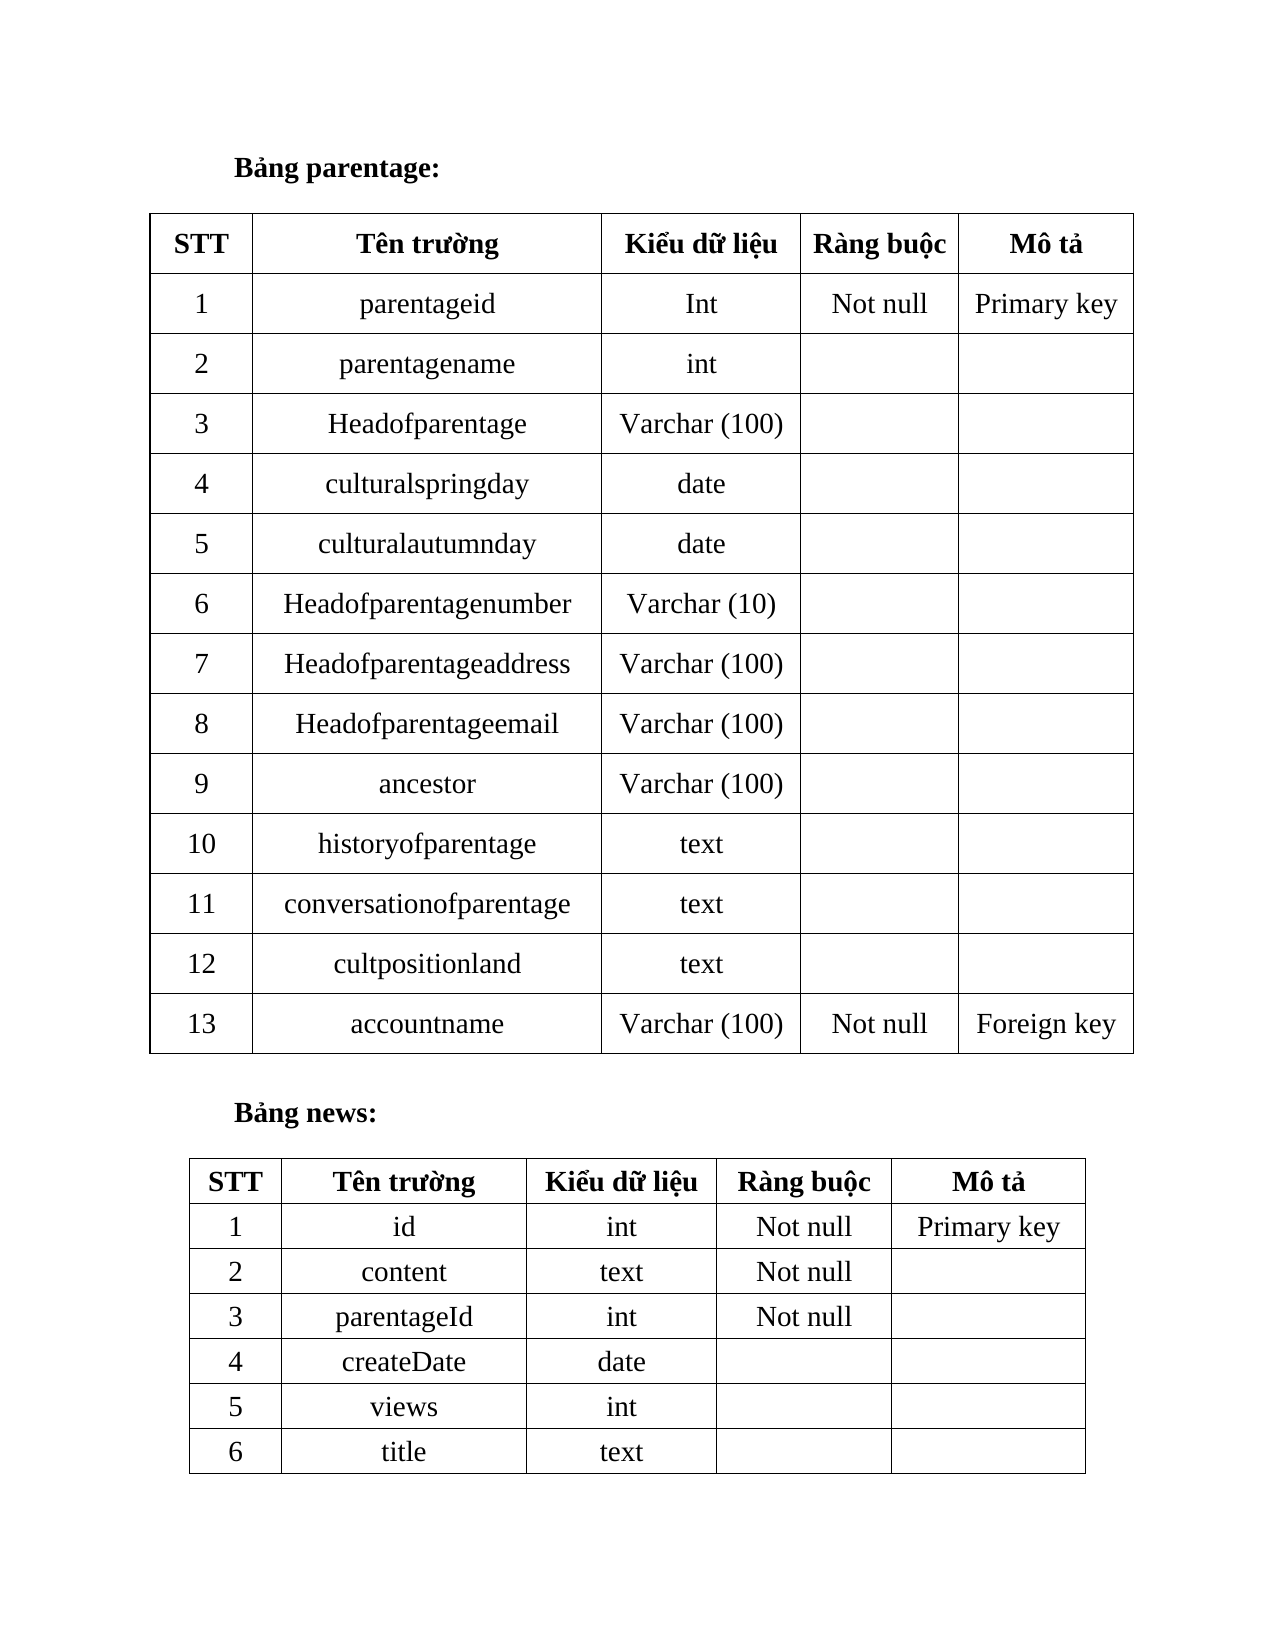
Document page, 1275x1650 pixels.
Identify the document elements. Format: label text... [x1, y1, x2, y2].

table_cell Headofparentagenumber [253, 574, 601, 633]
table_cell int [527, 1384, 716, 1428]
table_header Kiểu dữ liệu [527, 1159, 716, 1203]
table_cell parentageid [253, 274, 601, 333]
table_cell createDate [282, 1339, 526, 1383]
table_cell [959, 334, 1133, 393]
table_cell Not null [717, 1249, 891, 1293]
table_cell Not null [801, 994, 958, 1053]
table_cell 5 [190, 1384, 281, 1428]
table_cell [892, 1429, 1085, 1473]
table_cell text [527, 1429, 716, 1473]
table_cell [801, 334, 958, 393]
table_cell 3 [190, 1294, 281, 1338]
table_cell [801, 574, 958, 633]
table_cell 1 [151, 274, 252, 333]
table_header Ràng buộc [801, 214, 958, 273]
table_cell Varchar (100) [602, 994, 800, 1053]
list Bảng parentage: [234, 150, 1125, 183]
table_header Mô tả [959, 214, 1133, 273]
table_cell date [527, 1339, 716, 1383]
table_cell [801, 634, 958, 693]
table_cell conversationofparentage [253, 874, 601, 933]
table_cell date [602, 514, 800, 573]
table_cell Foreign key [959, 994, 1133, 1053]
table_cell 10 [151, 814, 252, 873]
table_cell Varchar (100) [602, 694, 800, 753]
table_cell [801, 814, 958, 873]
table_cell 8 [151, 694, 252, 753]
table_cell [801, 514, 958, 573]
table_cell title [282, 1429, 526, 1473]
table_cell [959, 814, 1133, 873]
table_cell content [282, 1249, 526, 1293]
table_cell text [602, 934, 800, 993]
table_cell [892, 1384, 1085, 1428]
table_cell Not null [717, 1204, 891, 1248]
table_cell text [602, 814, 800, 873]
table_cell 13 [151, 994, 252, 1053]
table_cell parentagename [253, 334, 601, 393]
table_cell 6 [151, 574, 252, 633]
table_cell [801, 874, 958, 933]
table_cell culturalautumnday [253, 514, 601, 573]
table_header Ràng buộc [717, 1159, 891, 1203]
table_cell cultpositionland [253, 934, 601, 993]
table_header Tên trường [282, 1159, 526, 1203]
table_cell [717, 1339, 891, 1383]
table_cell text [527, 1249, 716, 1293]
table_cell [959, 754, 1133, 813]
table_header Kiểu dữ liệu [602, 214, 800, 273]
table_cell Not null [801, 274, 958, 333]
table_cell [801, 694, 958, 753]
table_cell [801, 454, 958, 513]
table_cell accountname [253, 994, 601, 1053]
table_cell [892, 1294, 1085, 1338]
table_cell id [282, 1204, 526, 1248]
table_cell culturalspringday [253, 454, 601, 513]
table_cell ancestor [253, 754, 601, 813]
list Bảng news: [234, 1095, 1125, 1129]
table_cell Varchar (100) [602, 394, 800, 453]
table_cell Varchar (10) [602, 574, 800, 633]
table_header Tên trường [253, 214, 601, 273]
table_cell [959, 514, 1133, 573]
table_cell views [282, 1384, 526, 1428]
table_cell 1 [190, 1204, 281, 1248]
table_cell 11 [151, 874, 252, 933]
table_cell Primary key [959, 274, 1133, 333]
table_cell Not null [717, 1294, 891, 1338]
table_cell [717, 1384, 891, 1428]
table_cell Headofparentageaddress [253, 634, 601, 693]
table_cell int [527, 1294, 716, 1338]
table_cell [892, 1249, 1085, 1293]
table_cell Primary key [892, 1204, 1085, 1248]
table_cell int [602, 334, 800, 393]
table_cell Varchar (100) [602, 754, 800, 813]
table_cell Varchar (100) [602, 634, 800, 693]
table_cell [717, 1429, 891, 1473]
table_cell 2 [151, 334, 252, 393]
table_cell 2 [190, 1249, 281, 1293]
table_header Mô tả [892, 1159, 1085, 1203]
table_cell int [527, 1204, 716, 1248]
table_cell [959, 874, 1133, 933]
table_cell 6 [190, 1429, 281, 1473]
table_cell historyofparentage [253, 814, 601, 873]
table_cell Headofparentage [253, 394, 601, 453]
table_cell 5 [151, 514, 252, 573]
table_cell date [602, 454, 800, 513]
table_cell [801, 934, 958, 993]
table_header STT [151, 214, 252, 273]
table_cell 3 [151, 394, 252, 453]
table_cell parentageId [282, 1294, 526, 1338]
table_header STT [190, 1159, 281, 1203]
table_cell [892, 1339, 1085, 1383]
table_cell [959, 574, 1133, 633]
table_cell [959, 634, 1133, 693]
table_cell [959, 934, 1133, 993]
table_cell 4 [151, 454, 252, 513]
table_cell Int [602, 274, 800, 333]
table_cell [959, 694, 1133, 753]
table_cell text [602, 874, 800, 933]
table_cell [801, 394, 958, 453]
table_cell [801, 754, 958, 813]
table_cell Headofparentageemail [253, 694, 601, 753]
table_cell [959, 394, 1133, 453]
table_cell 7 [151, 634, 252, 693]
table_cell 9 [151, 754, 252, 813]
table_cell 12 [151, 934, 252, 993]
table_cell [959, 454, 1133, 513]
table_cell 4 [190, 1339, 281, 1383]
